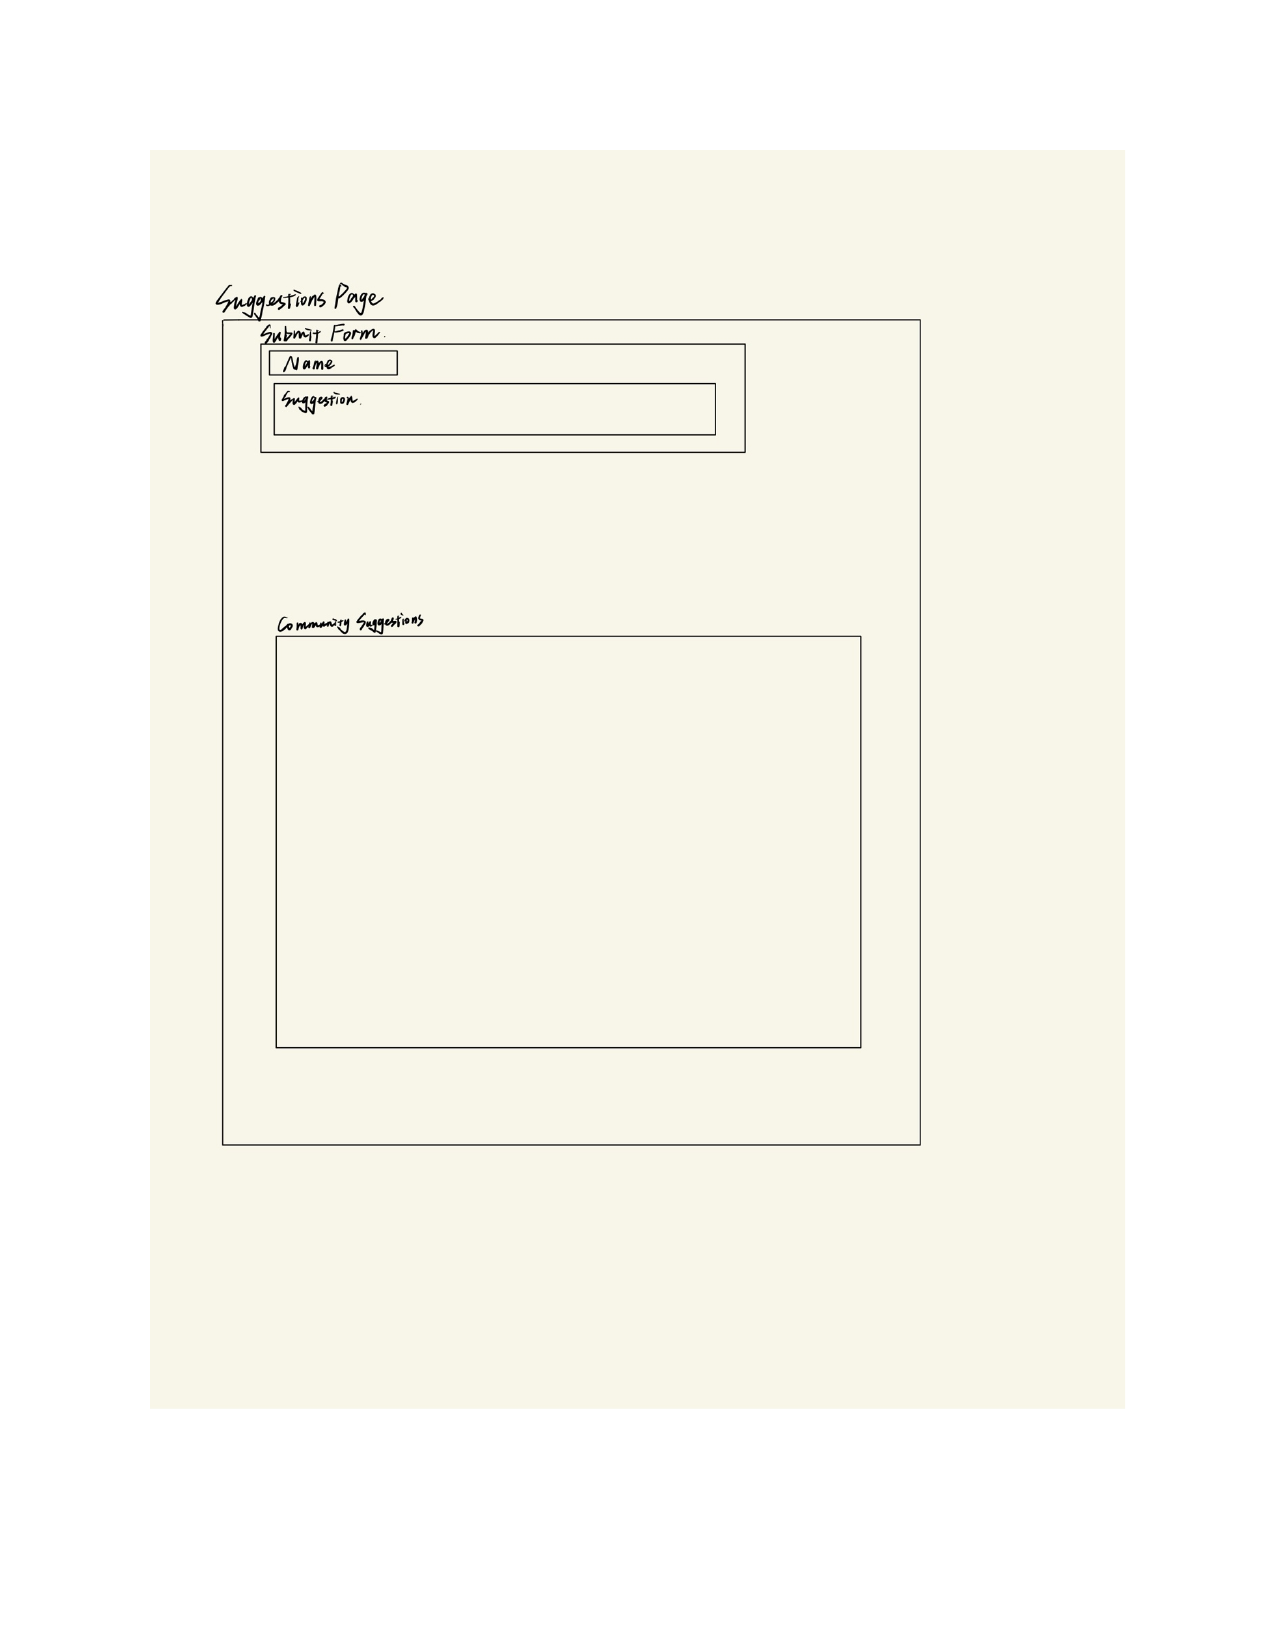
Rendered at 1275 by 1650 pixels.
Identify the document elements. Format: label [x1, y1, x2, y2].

picture [150, 150, 1125, 1409]
